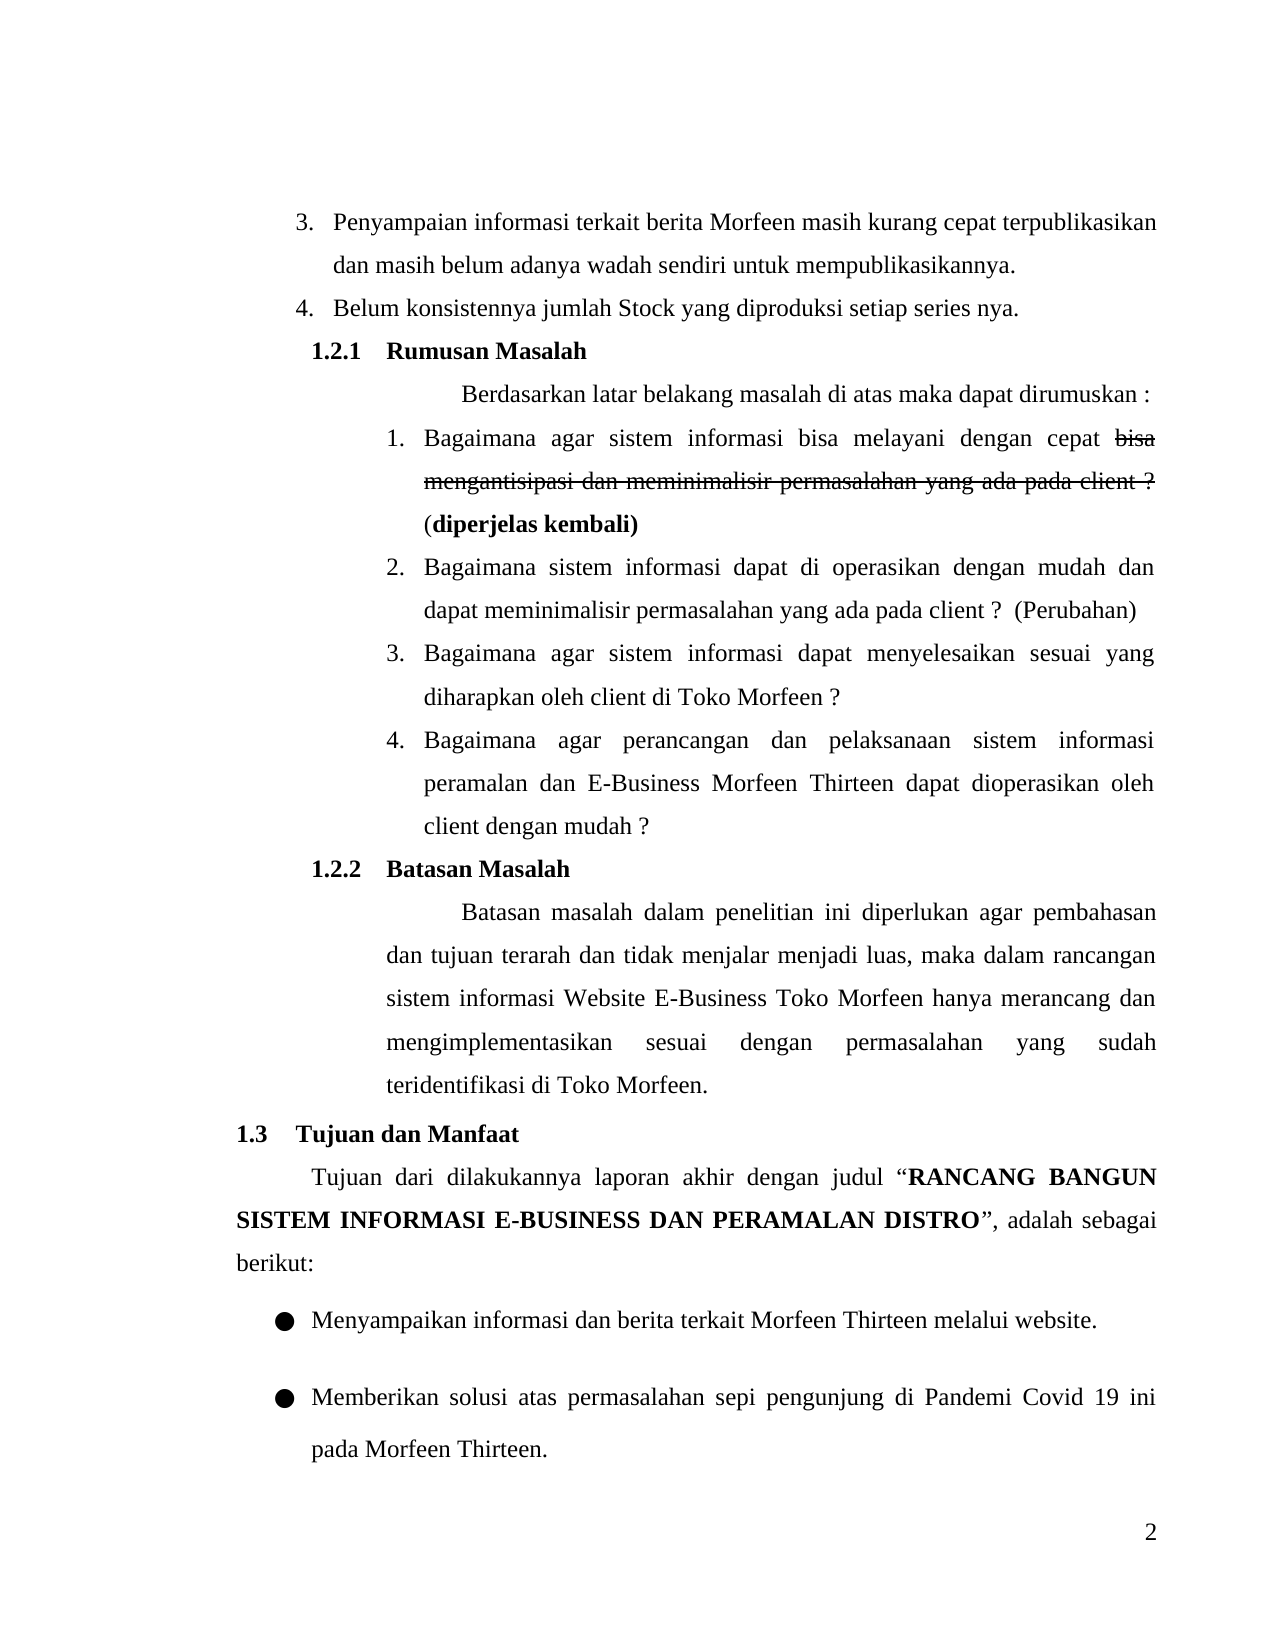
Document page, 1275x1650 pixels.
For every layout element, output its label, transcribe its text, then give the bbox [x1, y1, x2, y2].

list Bagaimana agar sistem informasi bisa melayani dengan cepat bisa mengantisipasi dan meminimalisir permasalahan yang ada pada client ? (diperjelas kembali) [386, 423, 1155, 538]
text Tujuan dari dilakukannya laporan akhir dengan judul “RANCANG BANGUN SISTEM INFORMASI E-BUSINESS DAN PERAMALAN DISTRO”, adalah sebagai berikut: [236, 1162, 1157, 1277]
text Berdasarkan latar belakang masalah di atas maka dapat dirumuskan : [386, 379, 1155, 408]
list Bagaimana agar sistem informasi dapat menyelesaikan sesuai yang diharapkan oleh client di Toko Morfeen ? [386, 638, 1155, 710]
subtitle Rumusan Masalah [311, 336, 1157, 365]
subtitle Tujuan dan Manfaat [236, 1119, 1157, 1148]
list Bagaimana agar perancangan dan pelaksanaan sistem informasi peramalan dan E-Business Morfeen Thirteen dapat dioperasikan oleh client dengan mudah ? [386, 725, 1155, 840]
list Bagaimana sistem informasi dapat di operasikan dengan mudah dan dapat meminimalisir permasalahan yang ada pada client ? (Perubahan) [386, 552, 1155, 624]
list Belum konsistennya jumlah Stock yang diproduksi setiap series nya. [295, 293, 1157, 322]
list Menyampaikan informasi dan berita terkait Morfeen Thirteen melalui website. [274, 1292, 1157, 1343]
list Memberikan solusi atas permasalahan sepi pengunjung di Pandemi Covid 19 ini pada Morfeen Thirteen. [274, 1368, 1157, 1463]
text Batasan masalah dalam penelitian ini diperlukan agar pembahasan dan tujuan terarah dan tidak menjalar menjadi luas, maka dalam rancangan sistem informasi Website E-Business Toko Morfeen hanya merancang dan mengimplementasikan sesuai dengan permasalahan yang sudah teridentifikasi di Toko Morfeen. [386, 897, 1157, 1098]
subtitle Batasan Masalah [311, 854, 1157, 883]
list Penyampaian informasi terkait berita Morfeen masih kurang cepat terpublikasikan dan masih belum adanya wadah sendiri untuk mempublikasikannya. [295, 207, 1157, 279]
